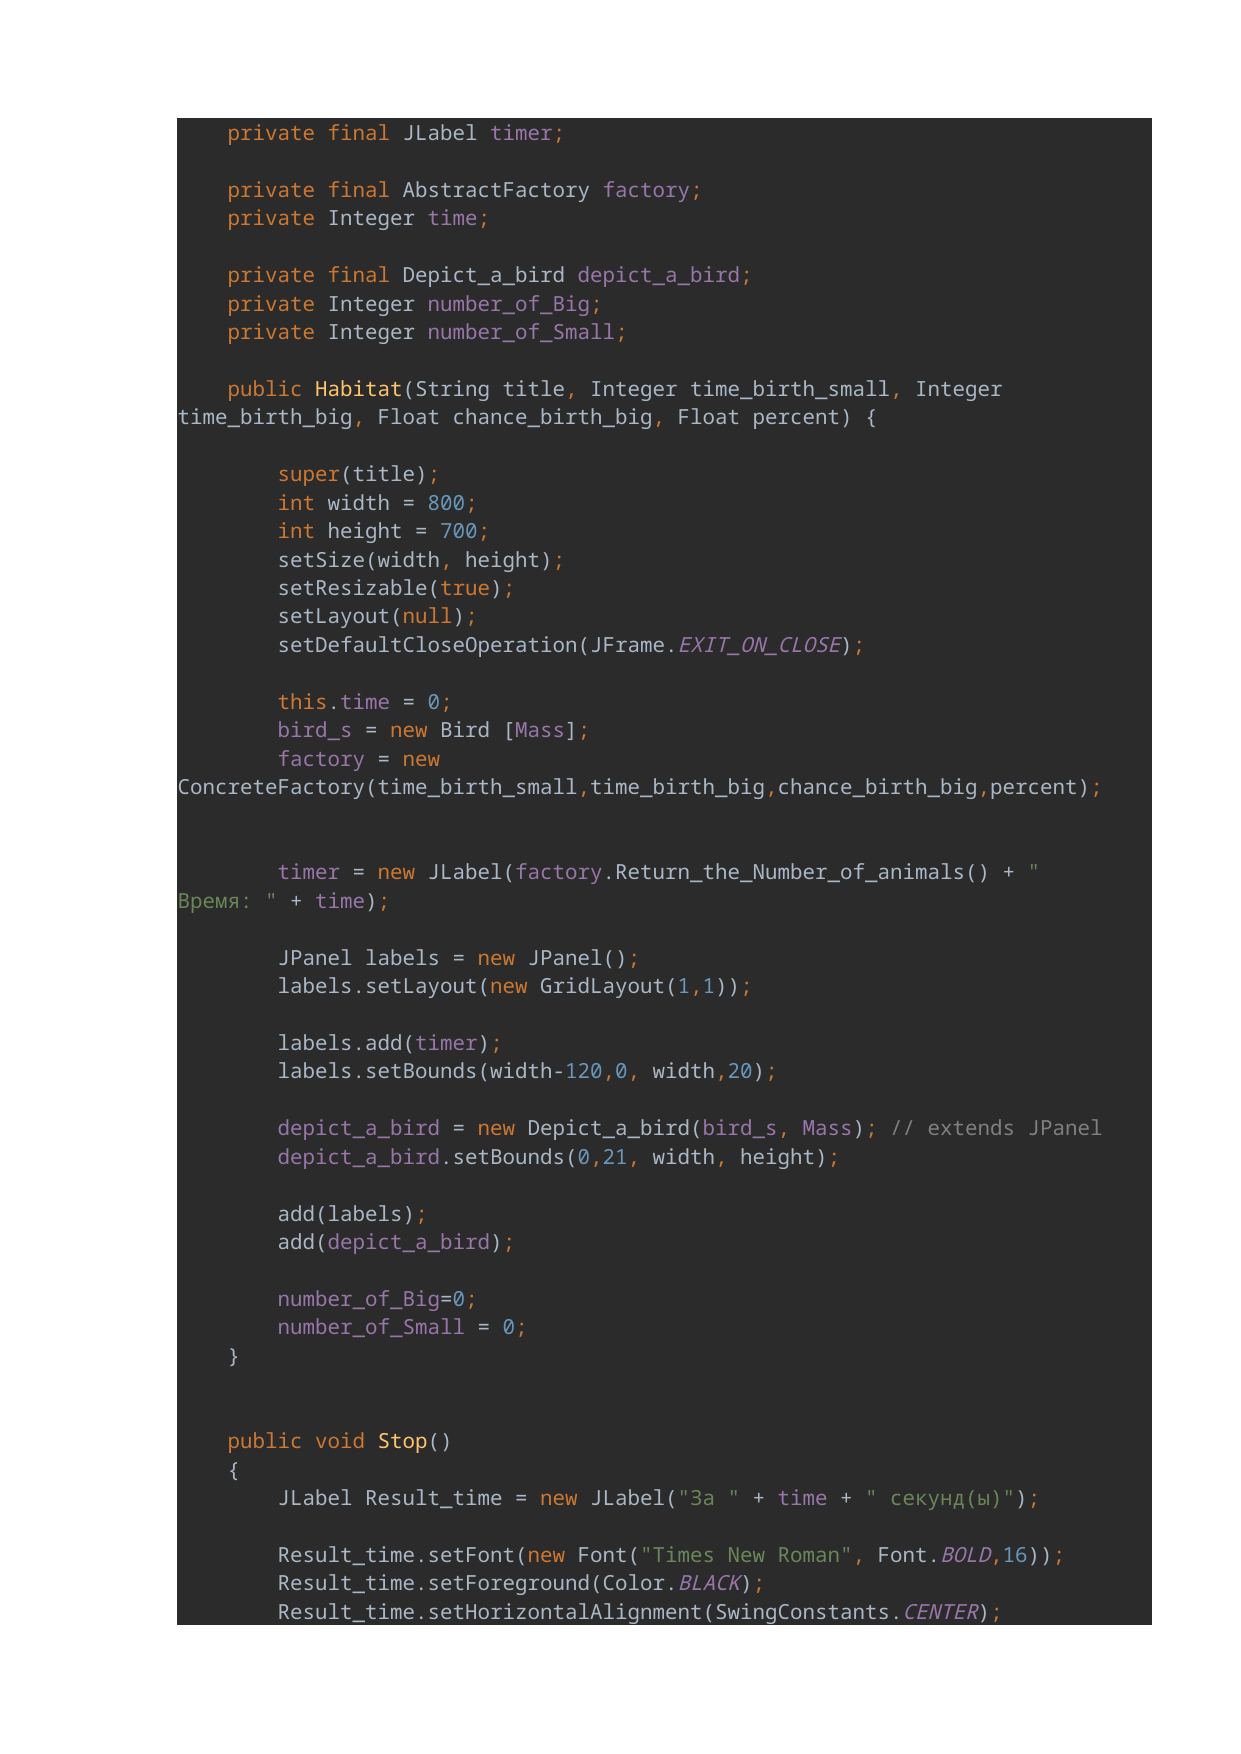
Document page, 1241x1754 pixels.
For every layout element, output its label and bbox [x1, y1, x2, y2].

text [177, 118, 1152, 1625]
